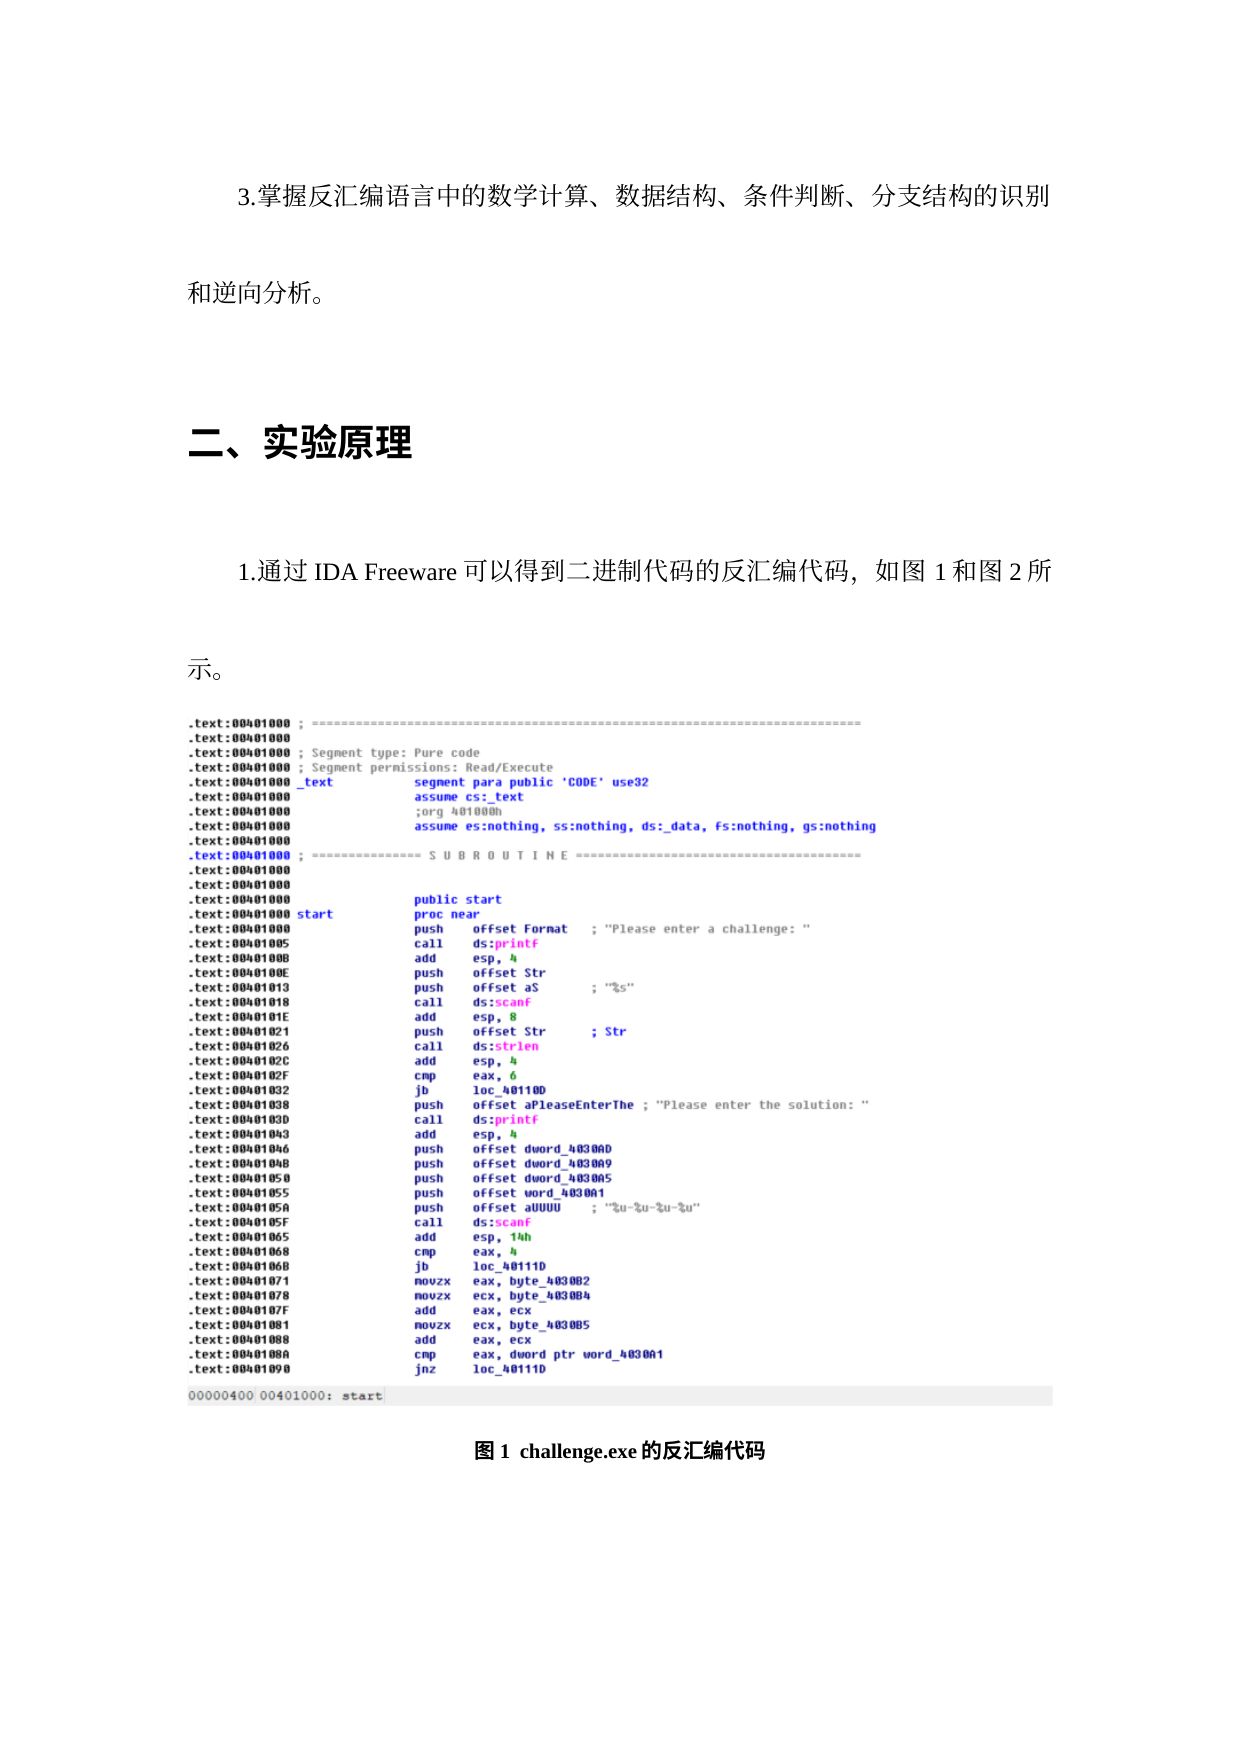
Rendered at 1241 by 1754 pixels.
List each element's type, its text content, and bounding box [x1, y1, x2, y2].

text 二、实验原理 [187, 407, 1053, 472]
text 1.通过IDA Freeware可以得到二进制代码的反汇编代码，如图1和图2所示。 [187, 537, 1053, 700]
text 3.掌握反汇编语言中的数学计算、数据结构、条件判断、分支结构的识别和逆向分析。 [187, 162, 1053, 324]
picture [187, 717, 1053, 1406]
text 图 1 challenge.exe的反汇编代码 [187, 1433, 1053, 1465]
